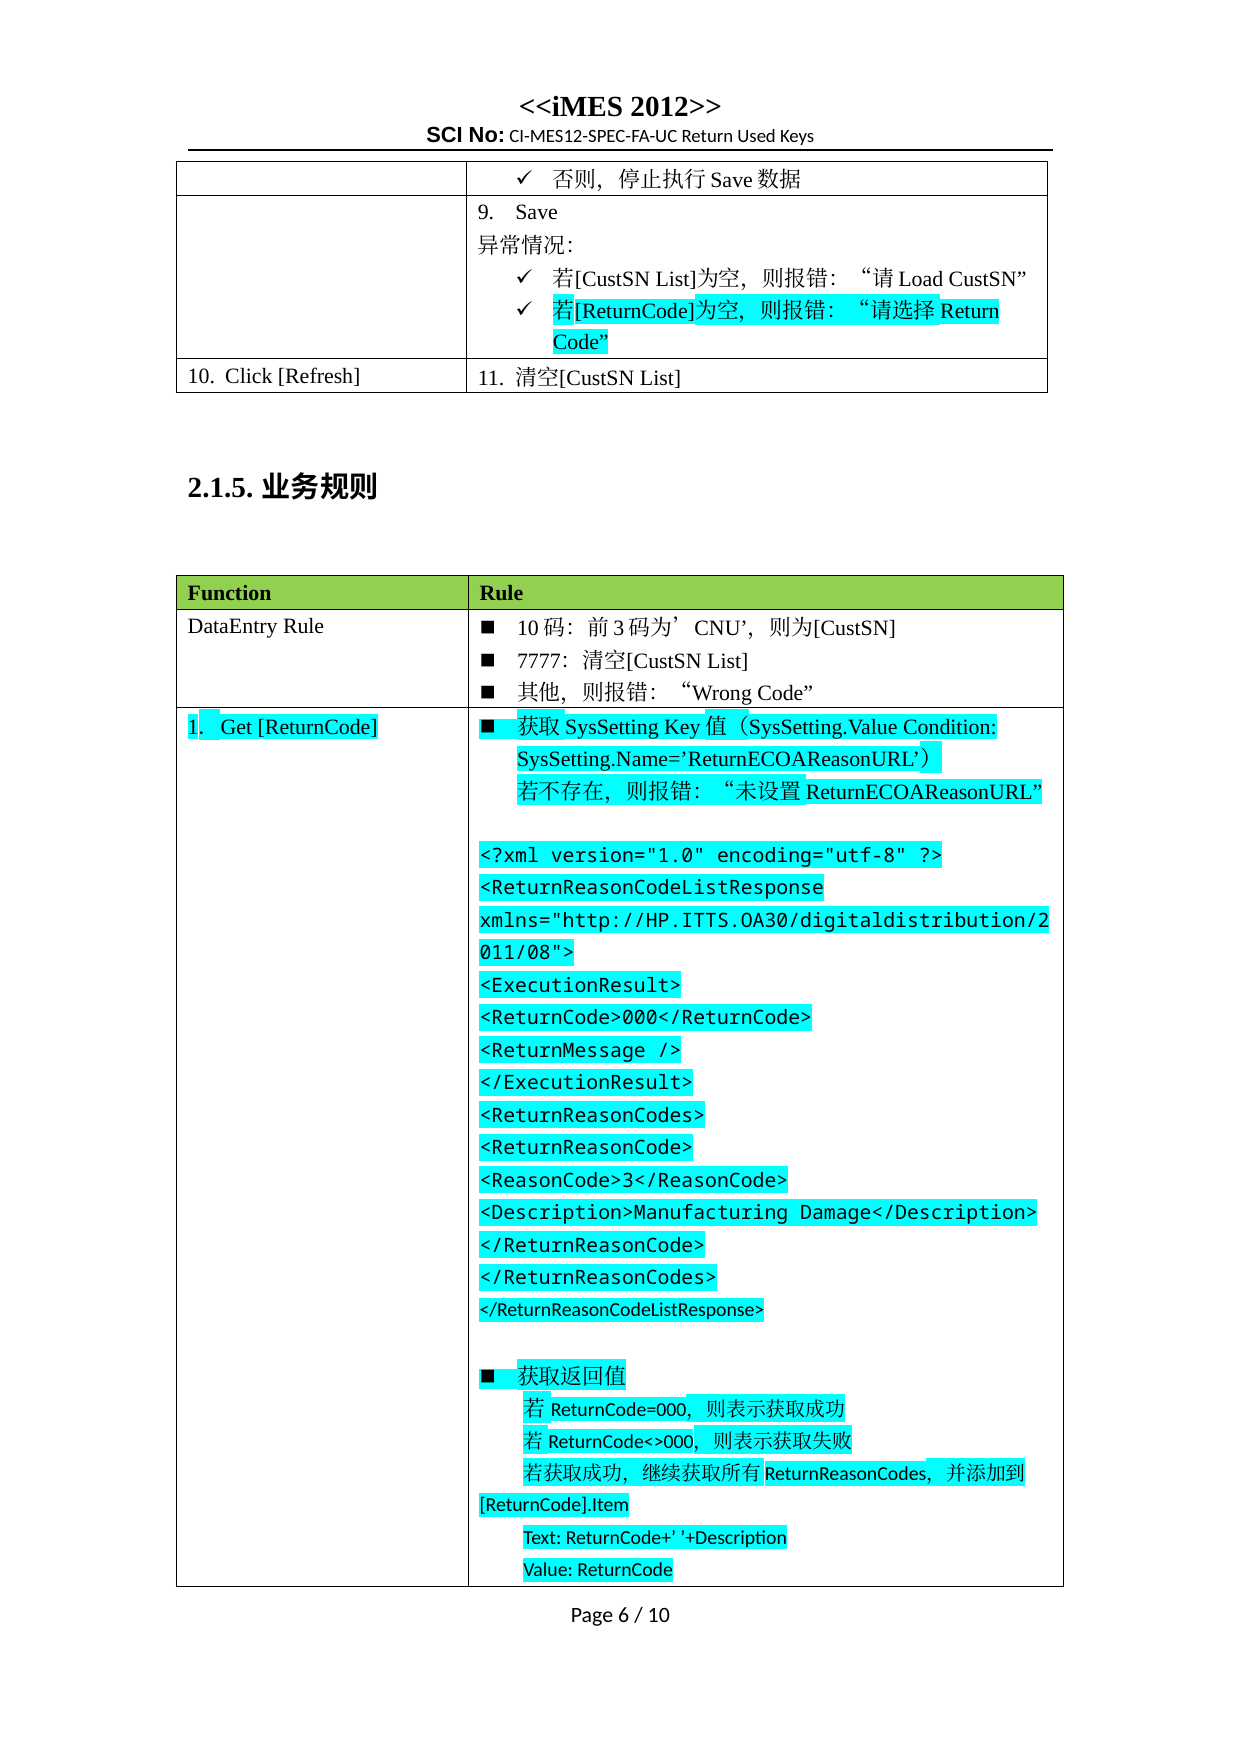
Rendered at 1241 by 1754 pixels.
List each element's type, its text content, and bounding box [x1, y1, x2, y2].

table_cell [469, 708, 1063, 1586]
table_cell Save 异常情况： 若[CustSN List]为空，则报错：“请Load CustSN” 若[ReturnCode]为空，则报错：“请选择Return Code” [467, 196, 1047, 358]
table_header Function [177, 576, 468, 609]
table_cell 10码：前3码为’CNU’，则为[CustSN] 7777：清空[CustSN List] 其他，则报错：“Wrong Code” [469, 610, 1063, 707]
table_header Rule [469, 576, 1063, 609]
table_cell [177, 162, 466, 194]
table_cell DataEntry Rule [177, 610, 468, 707]
table_cell Click [Refresh] [177, 359, 466, 392]
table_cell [467, 162, 1047, 194]
table_cell [177, 196, 466, 358]
table_cell 清空[CustSN List] [467, 359, 1047, 392]
subtitle 业务规则 [187, 452, 1053, 517]
table_cell 1．Get [ReturnCode] [177, 708, 468, 1586]
